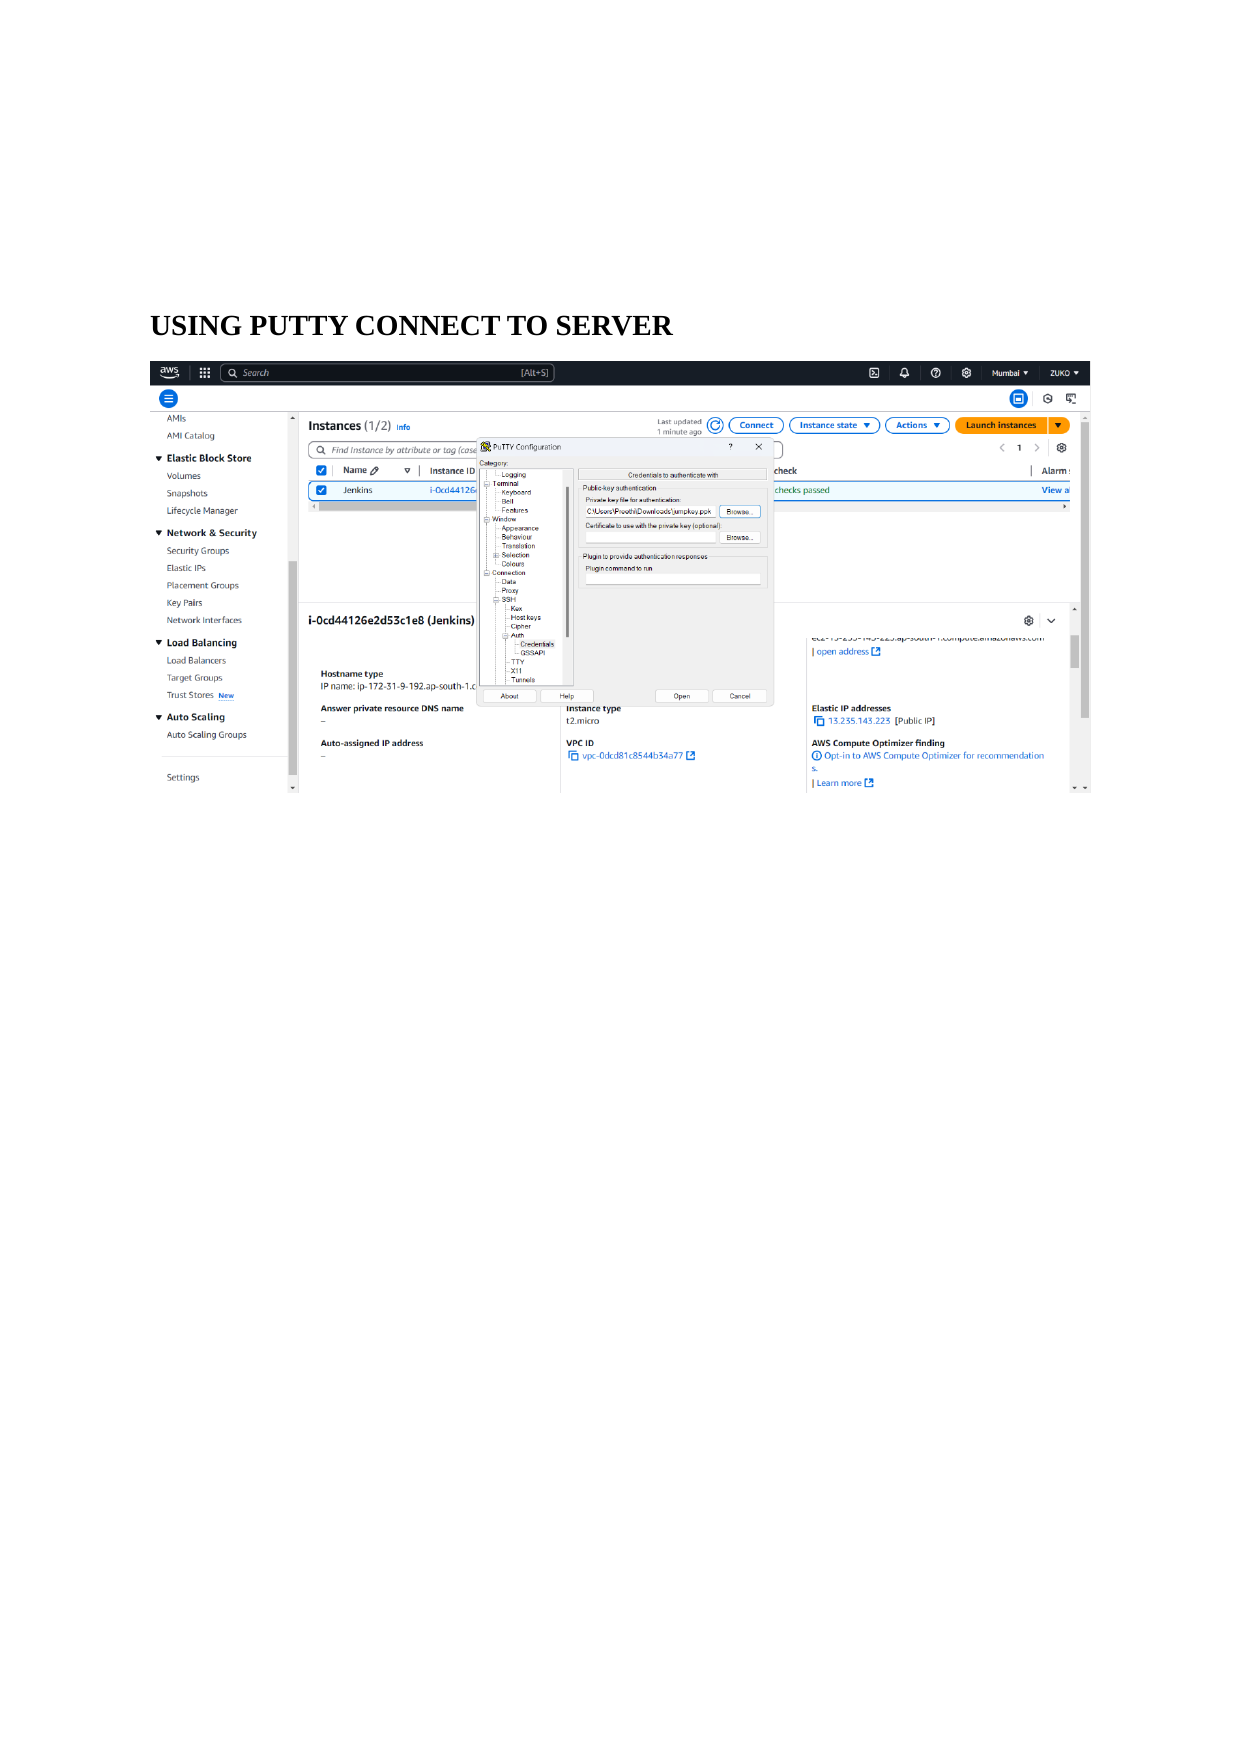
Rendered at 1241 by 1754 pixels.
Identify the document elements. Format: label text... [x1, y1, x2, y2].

text USING PUTTY CONNECT TO SERVER [150, 308, 1090, 342]
picture [150, 361, 1091, 793]
